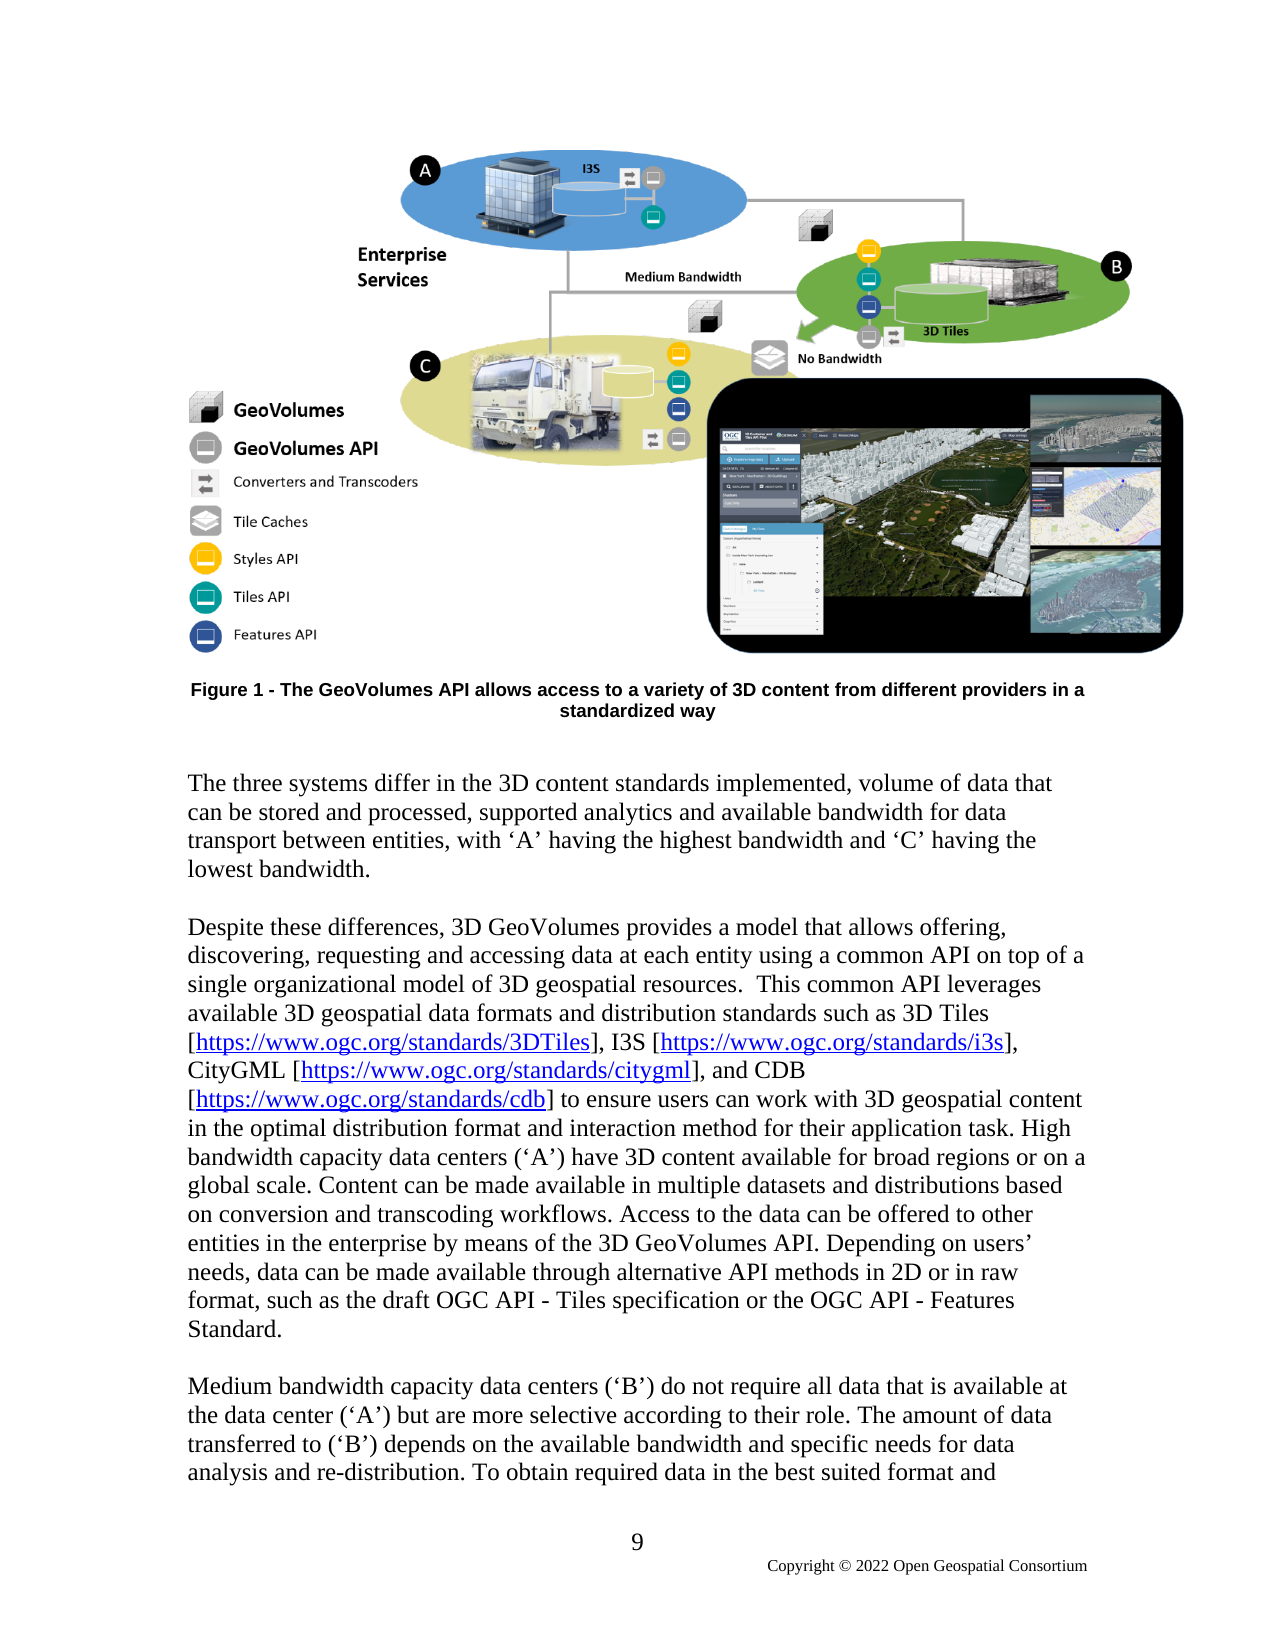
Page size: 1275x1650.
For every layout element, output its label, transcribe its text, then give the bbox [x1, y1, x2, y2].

text Despite these differences, 3D GeoVolumes provides a model that allows offering, discovering, requesting and accessing data at each entity using a common API on top of a single organizational model of 3D geospatial resources. This common API leverages available 3D geospatial data formats and distribution standards such as 3D Tiles [https://www.ogc.org/standards/3DTiles], I3S [https://www.ogc.org/standards/i3s], CityGML [https://www.ogc.org/standards/citygml], and CDB [https://www.ogc.org/standards/cdb] to ensure users can work with 3D geospatial content in the optimal distribution format and interaction method for their application task. High bandwidth capacity data centers (‘A’) have 3D content available for broad regions or on a global scale. Content can be made available in multiple datasets and distributions based on conversion and transcoding workflows. Access to the data can be offered to other entities in the enterprise by means of the 3D GeoVolumes API. Depending on users’ needs, data can be made available through alternative API methods in 2D or in raw format, such as the draft OGC API - Tiles specification or the OGC API - Features Standard. [187, 912, 1087, 1343]
text The three systems differ in the 3D content standards implemented, volume of data that can be stored and processed, supported analytics and available bandwidth for data transport between entities, with ‘A’ having the highest bandwidth and ‘C’ having the lowest bandwidth. [187, 768, 1087, 883]
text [187, 1371, 1087, 1486]
picture [187, 150, 1184, 654]
